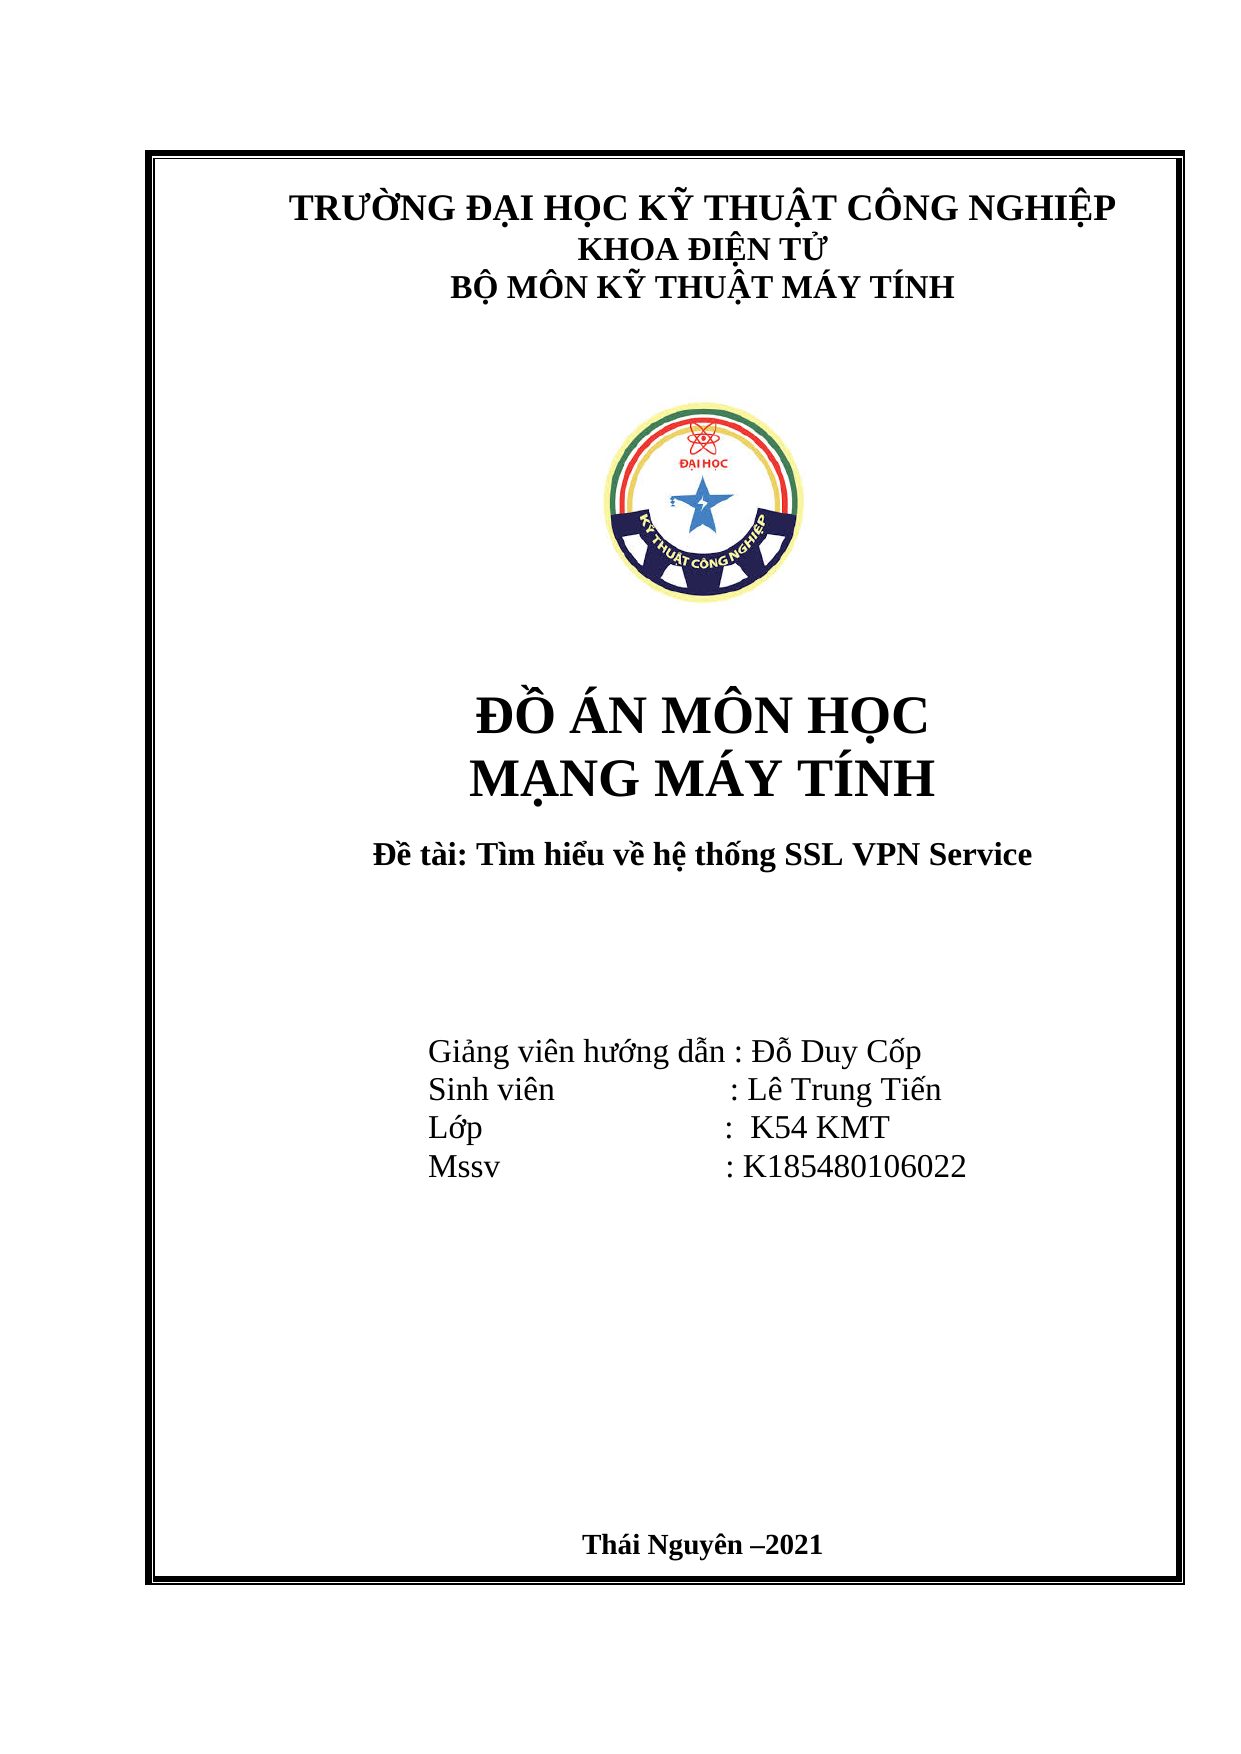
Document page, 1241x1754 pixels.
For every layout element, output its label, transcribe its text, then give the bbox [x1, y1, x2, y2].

picture [598, 396, 807, 605]
table_header TRƯỜNG ĐẠI HỌC KỸ THUẬT CÔNG NGHIỆP KHOA ĐIỆN TỬ BỘ MÔN KỸ THUẬT MÁY TÍNH ĐỒ ÁN MÔN HỌC MẠNG MÁY TÍNH Đề tài: Tìm hiểu về hệ thống SSL VPN Service Giảng viên hướng dẫn : Đỗ Duy Cốp Sinh viên : Lê Trung Tiến Lớp : K54 KMT Mssv : K185480106022 Thái Nguyên –2021 [155, 159, 1176, 1576]
